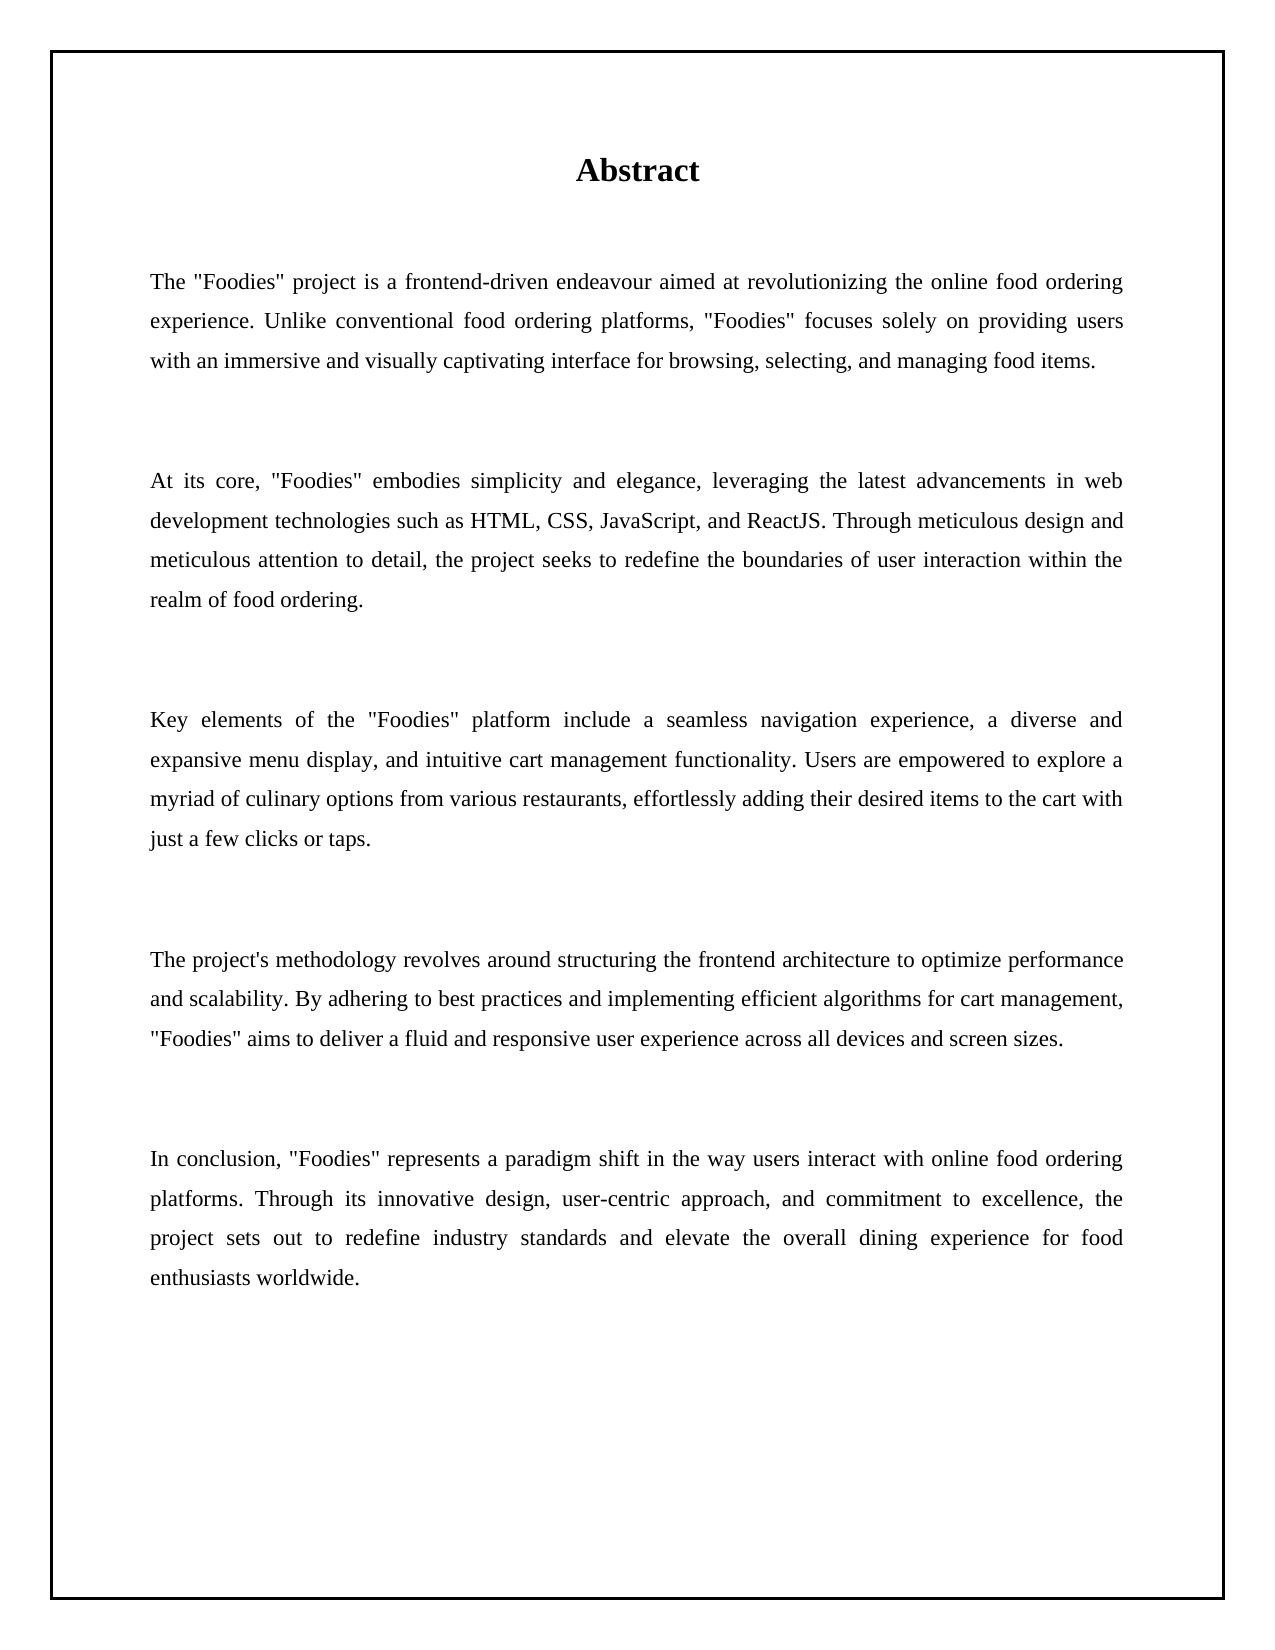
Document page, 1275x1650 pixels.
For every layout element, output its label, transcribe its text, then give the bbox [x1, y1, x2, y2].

text At its core, "Foodies" embodies simplicity and elegance, leveraging the latest advancements in web development technologies such as HTML, CSS, JavaScript, and ReactJS. Through meticulous design and meticulous attention to detail, the project seeks to redefine the boundaries of user interaction within the realm of food ordering. [150, 467, 1125, 612]
text In conclusion, "Foodies" represents a paradigm shift in the way users interact with online food ordering platforms. Through its innovative design, user-centric approach, and commitment to excellence, the project sets out to redefine industry standards and elevate the overall dining experience for food enthusiasts worldwide. [150, 1145, 1125, 1290]
text The "Foodies" project is a frontend-driven endeavour aimed at revolutionizing the online food ordering experience. Unlike conventional food ordering platforms, "Foodies" focuses solely on providing users with an immersive and visually captivating interface for browsing, selecting, and managing food items. [150, 268, 1125, 373]
text Abstract [150, 150, 1125, 188]
text The project's methodology revolves around structuring the frontend architecture to optimize performance and scalability. By adhering to best practices and implementing efficient algorithms for cart management, "Foodies" aims to deliver a fluid and responsive user experience across all devices and screen sizes. [150, 946, 1125, 1051]
text Key elements of the "Foodies" platform include a seamless navigation experience, a diverse and expansive menu display, and intuitive cart management functionality. Users are empowered to explore a myriad of culinary options from various restaurants, effortlessly adding their desired items to the cart with just a few clicks or taps. [150, 707, 1125, 851]
